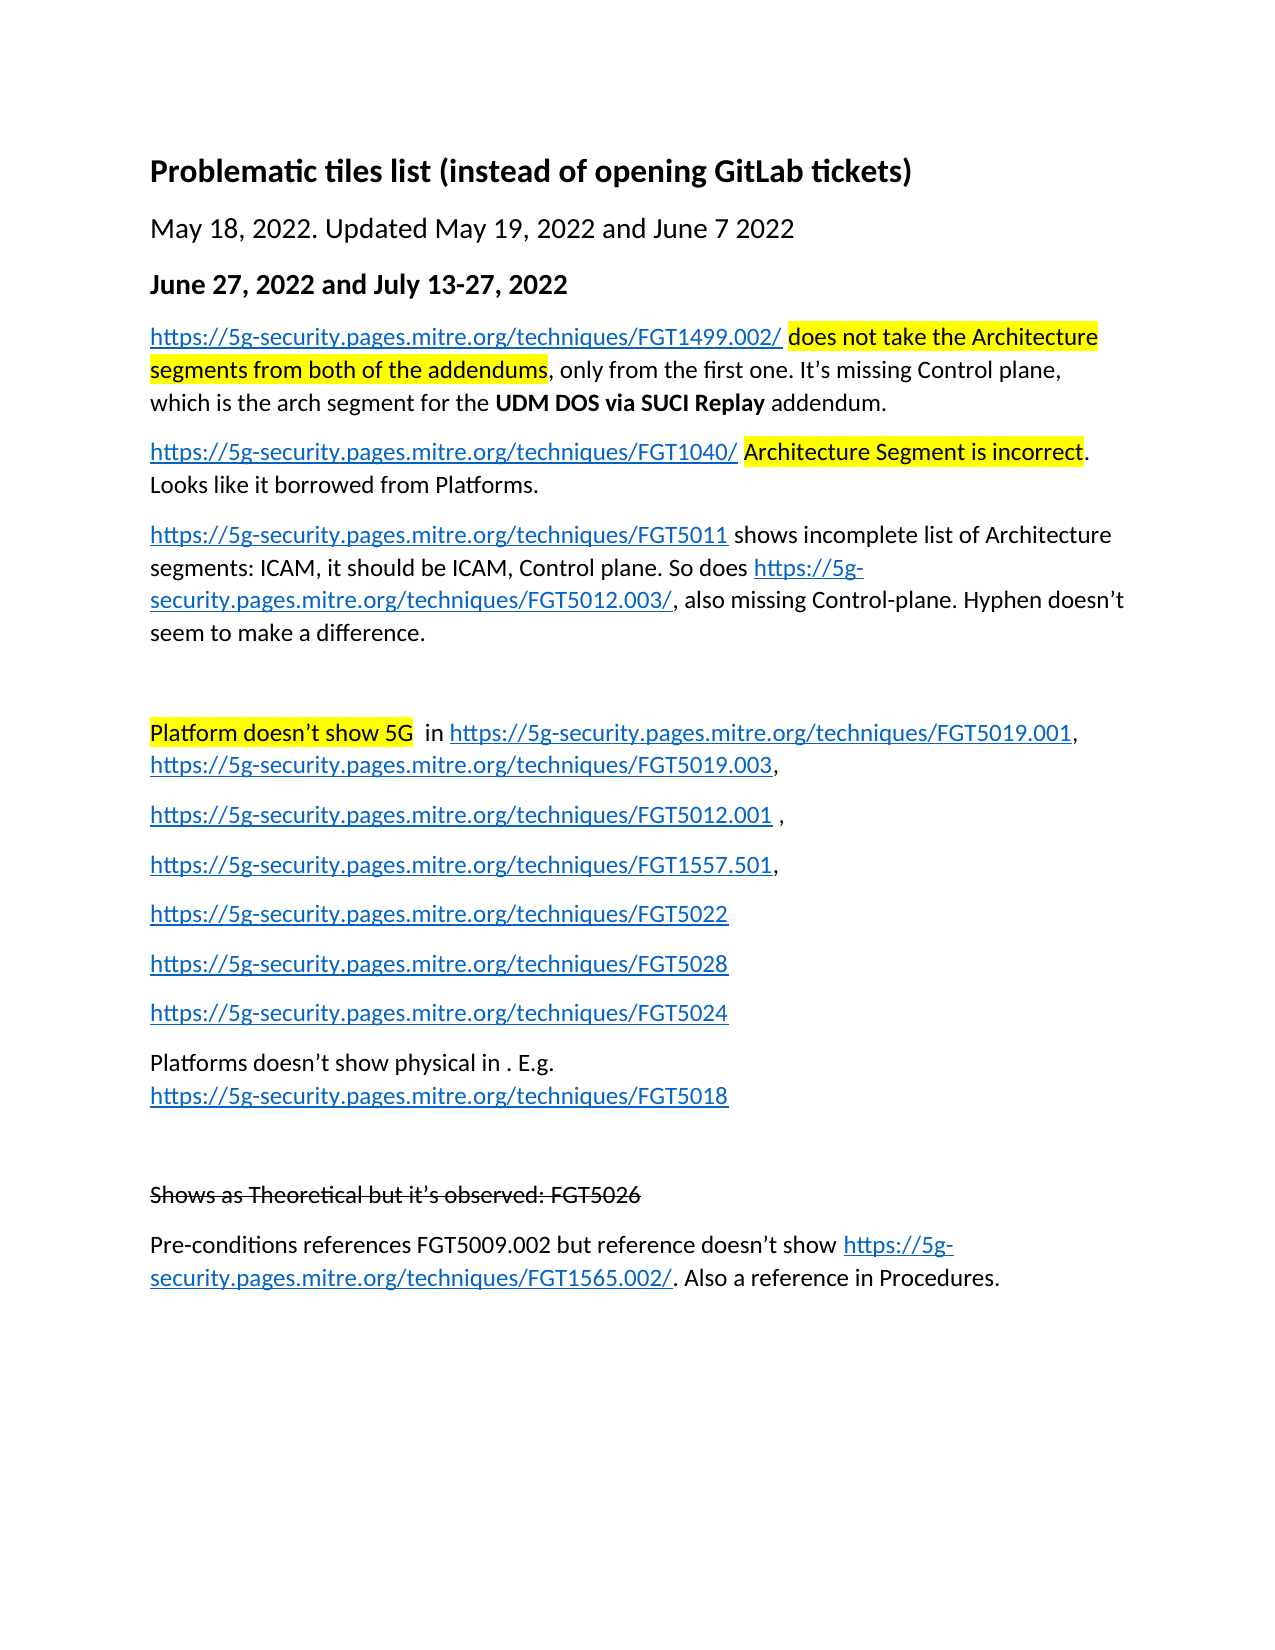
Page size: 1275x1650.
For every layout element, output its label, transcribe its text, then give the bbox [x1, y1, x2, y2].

text Shows as Theoretical but it’s observed: FGT5026 [150, 1179, 1125, 1210]
text https://5g-security.pages.mitre.org/techniques/FGT5022 [150, 898, 1125, 929]
text Platforms doesn’t show physical in . E.g. https://5g-security.pages.mitre.org/techniques/FGT5018 [150, 1047, 1125, 1111]
text https://5g-security.pages.mitre.org/techniques/FGT5028 [150, 948, 1125, 978]
text https://5g-security.pages.mitre.org/techniques/FGT5024 [150, 997, 1125, 1028]
text https://5g-security.pages.mitre.org/techniques/FGT5011 shows incomplete list of Architecture segments: ICAM, it should be ICAM, Control plane. So does https://5g-security.pages.mitre.org/techniques/FGT5012.003/, also missing Control-plane. Hyphen doesn’t seem to make a difference. [150, 519, 1125, 648]
text June 27, 2022 and July 13-27, 2022 [150, 266, 1125, 301]
text https://5g-security.pages.mitre.org/techniques/FGT1040/ Architecture Segment is incorrect. Looks like it borrowed from Platforms. [150, 436, 1125, 500]
text Pre-conditions references FGT5009.002 but reference doesn’t show https://5g-security.pages.mitre.org/techniques/FGT1565.002/. Also a reference in Procedures. [150, 1229, 1125, 1292]
text https://5g-security.pages.mitre.org/techniques/FGT1499.002/ does not take the Architecture segments from both of the addendums, only from the first one. It’s missing Control plane, which is the arch segment for the UDM DOS via SUCI Replay addendum. [150, 321, 1125, 417]
text May 18, 2022. Updated May 19, 2022 and June 7 2022 [150, 211, 1125, 246]
text Platform doesn’t show 5G in https://5g-security.pages.mitre.org/techniques/FGT5019.001, https://5g-security.pages.mitre.org/techniques/FGT5019.003, [150, 717, 1125, 780]
text https://5g-security.pages.mitre.org/techniques/FGT1557.501, [150, 849, 1125, 879]
text https://5g-security.pages.mitre.org/techniques/FGT5012.001 , [150, 799, 1125, 830]
text Problematic tiles list (instead of opening GitLab tickets) [150, 150, 1125, 191]
